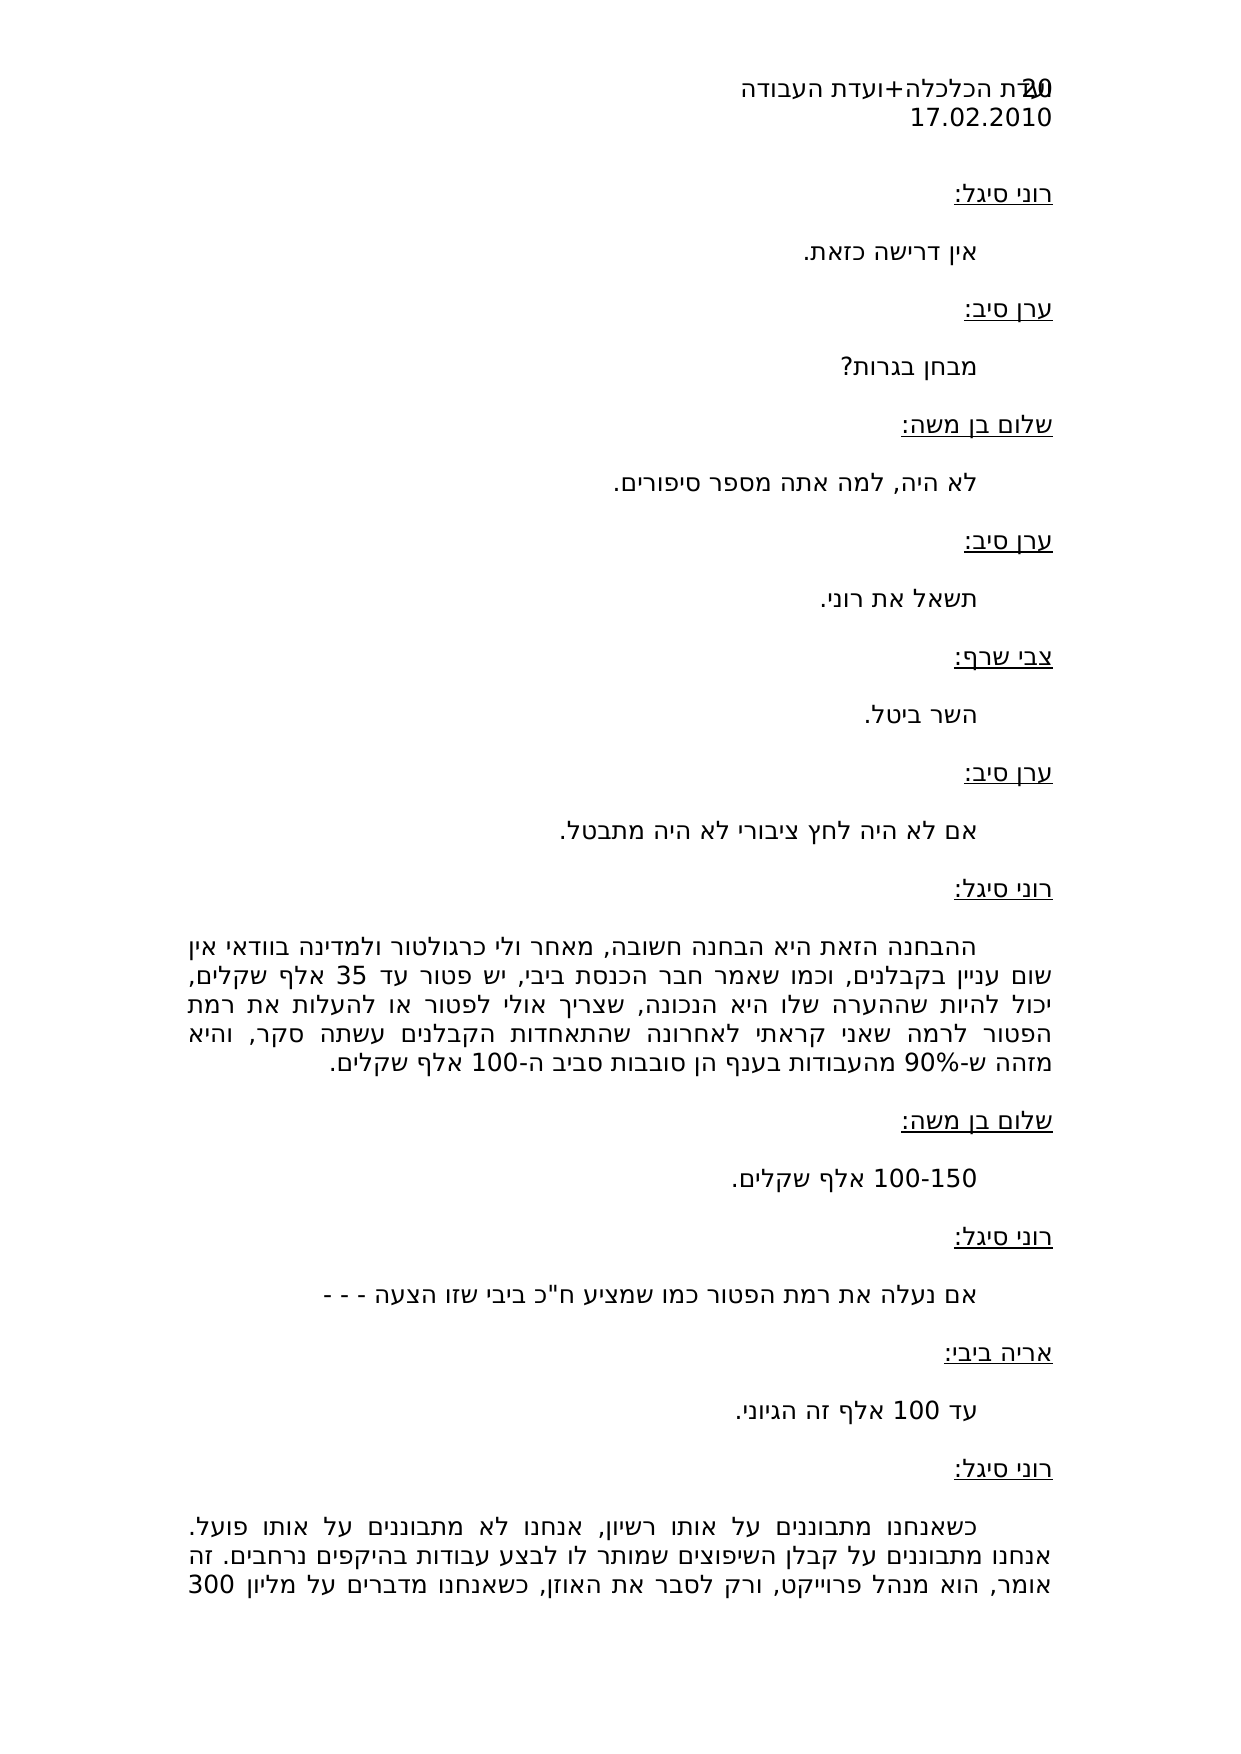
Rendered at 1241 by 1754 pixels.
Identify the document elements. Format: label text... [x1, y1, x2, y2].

text ערן סיב: [187, 294, 1053, 324]
text ערן סיב: [187, 758, 1053, 787]
text רוני סיגל: [187, 179, 1053, 208]
text אם לא היה לחץ ציבורי לא היה מתבטל. [187, 816, 1053, 845]
text רוני סיגל: [187, 1454, 1053, 1483]
text אריה ביבי: [187, 1338, 1053, 1367]
text צבי שרף: [187, 642, 1053, 671]
text רוני סיגל: [187, 874, 1053, 903]
text ערן סיב: [187, 526, 1053, 555]
text ההבחנה הזאת היא הבחנה חשובה, מאחר ולי כרגולטור ולמדינה בוודאי אין שום עניין בקבלנים, וכמו שאמר חבר הכנסת ביבי, יש פטור עד 35 אלף שקלים, יכול להיות שההערה שלו היא הנכונה, שצריך אולי לפטור או להעלות את רמת הפטור לרמה שאני קראתי לאחרונה שהתאחדות הקבלנים עשתה סקר, והיא מזהה ש-90% מהעבודות בענף הן סובבות סביב ה-100 אלף שקלים. [187, 932, 1053, 1077]
text אם נעלה את רמת הפטור כמו שמציע ח"כ ביבי שזו הצעה - - - [187, 1280, 1053, 1309]
text שלום בן משה: [187, 1106, 1053, 1135]
text עד 100 אלף זה הגיוני. [187, 1396, 1053, 1425]
text תשאל את רוני. [187, 584, 1053, 613]
text אין דרישה כזאת. [187, 237, 1053, 266]
text מבחן בגרות? [187, 352, 1053, 382]
text לא היה, למה אתה מספר סיפורים. [187, 468, 1053, 497]
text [187, 1512, 1053, 1599]
text השר ביטל. [187, 700, 1053, 729]
text 100-150 אלף שקלים. [187, 1164, 1053, 1193]
text שלום בן משה: [187, 410, 1053, 439]
text רוני סיגל: [187, 1222, 1053, 1251]
